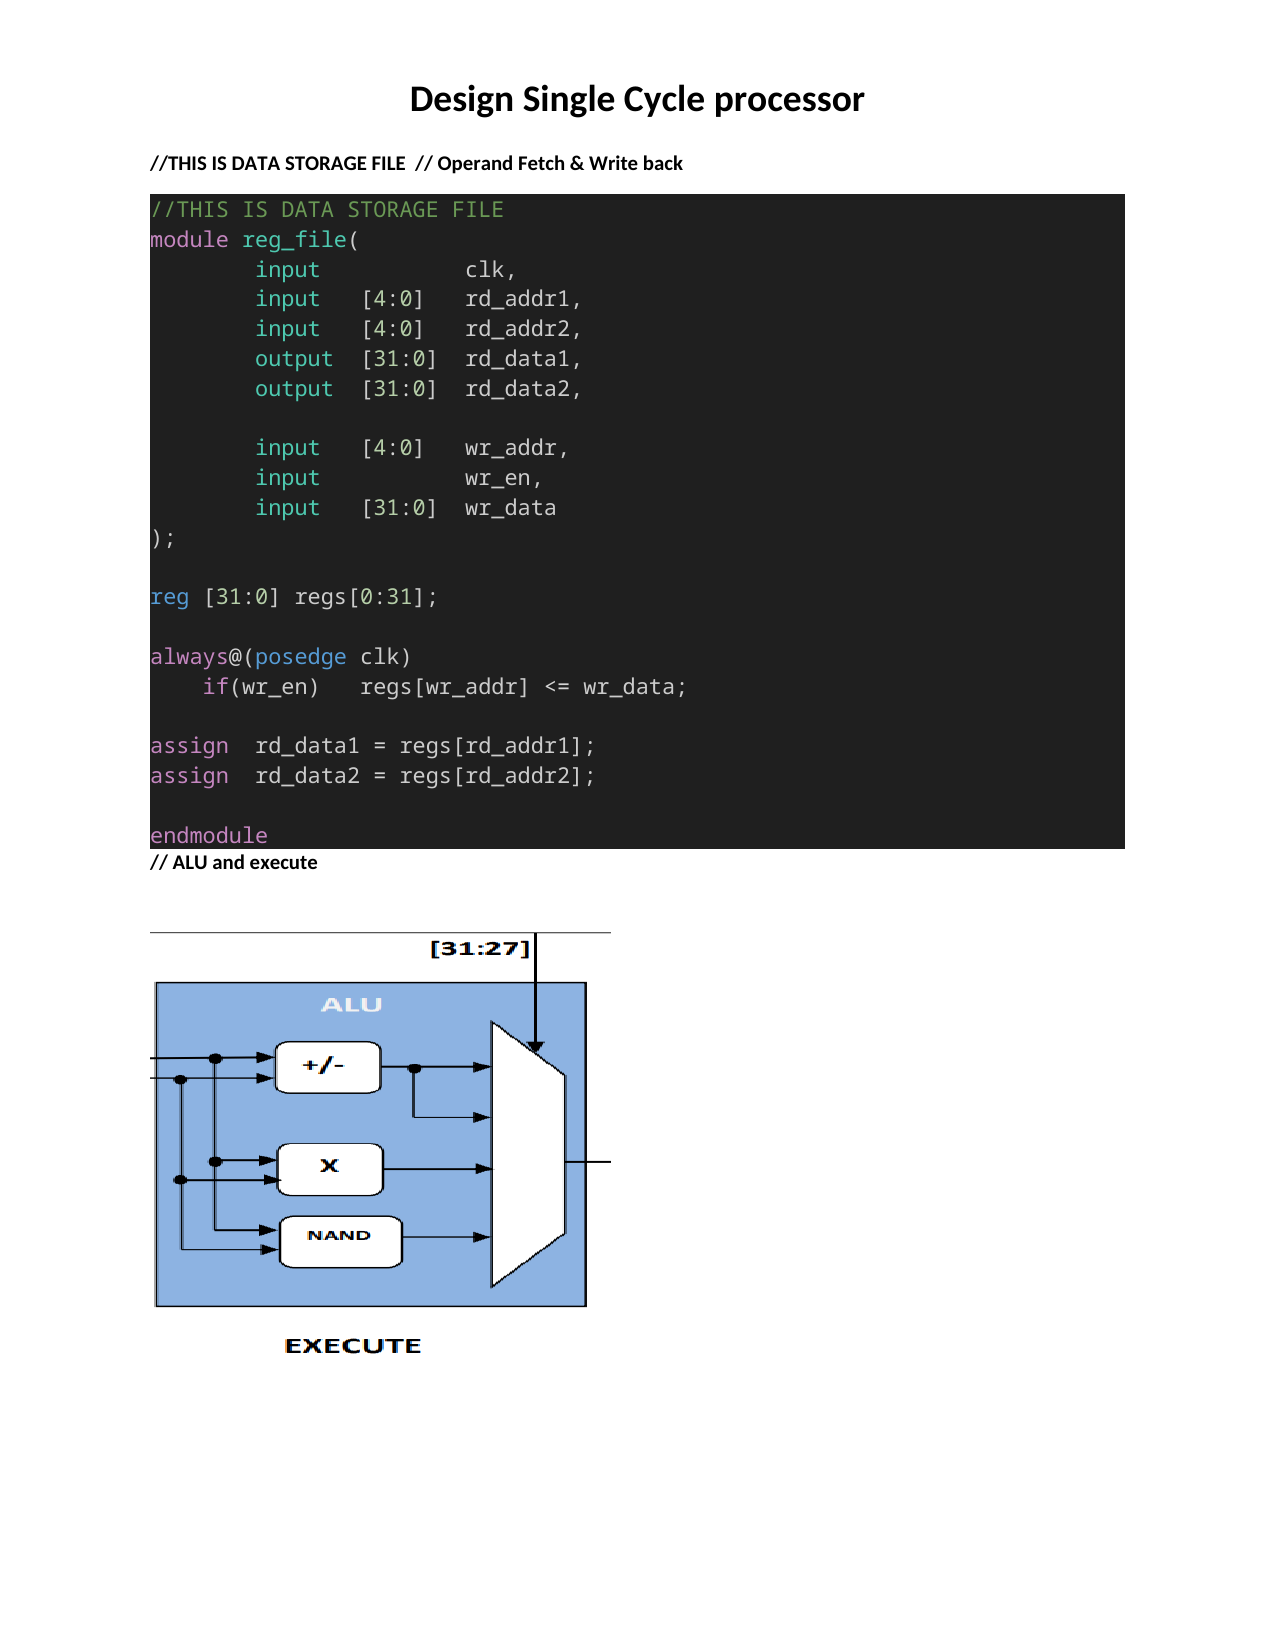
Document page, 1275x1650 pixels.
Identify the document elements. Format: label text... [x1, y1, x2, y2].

text output [31:0] rd_data1, [150, 343, 1125, 373]
text module reg_file( [150, 224, 1125, 254]
text input [31:0] wr_data [150, 492, 1125, 522]
text input wr_en, [150, 462, 1125, 492]
text output [31:0] rd_data2, [150, 373, 1125, 403]
text assign rd_data1 = regs[rd_addr1]; [150, 730, 1125, 760]
picture [150, 893, 611, 1368]
text input [4:0] rd_addr1, [150, 283, 1125, 313]
text assign rd_data2 = regs[rd_addr2]; [150, 760, 1125, 790]
text input [4:0] wr_addr, [150, 432, 1125, 462]
text //THIS IS DATA STORAGE FILE [150, 194, 1125, 224]
text always@(posedge clk) [150, 641, 1125, 671]
text if(wr_en) regs[wr_addr] <= wr_data; [150, 671, 1125, 701]
text endmodule [150, 820, 1125, 849]
text //THIS IS DATA STORAGE FILE // Operand Fetch & Write back [150, 150, 1125, 175]
text input clk, [150, 254, 1125, 283]
text // ALU and execute [150, 849, 1125, 875]
text reg [31:0] regs[0:31]; [150, 581, 1125, 611]
text ); [150, 522, 1125, 552]
text input [4:0] rd_addr2, [150, 313, 1125, 343]
